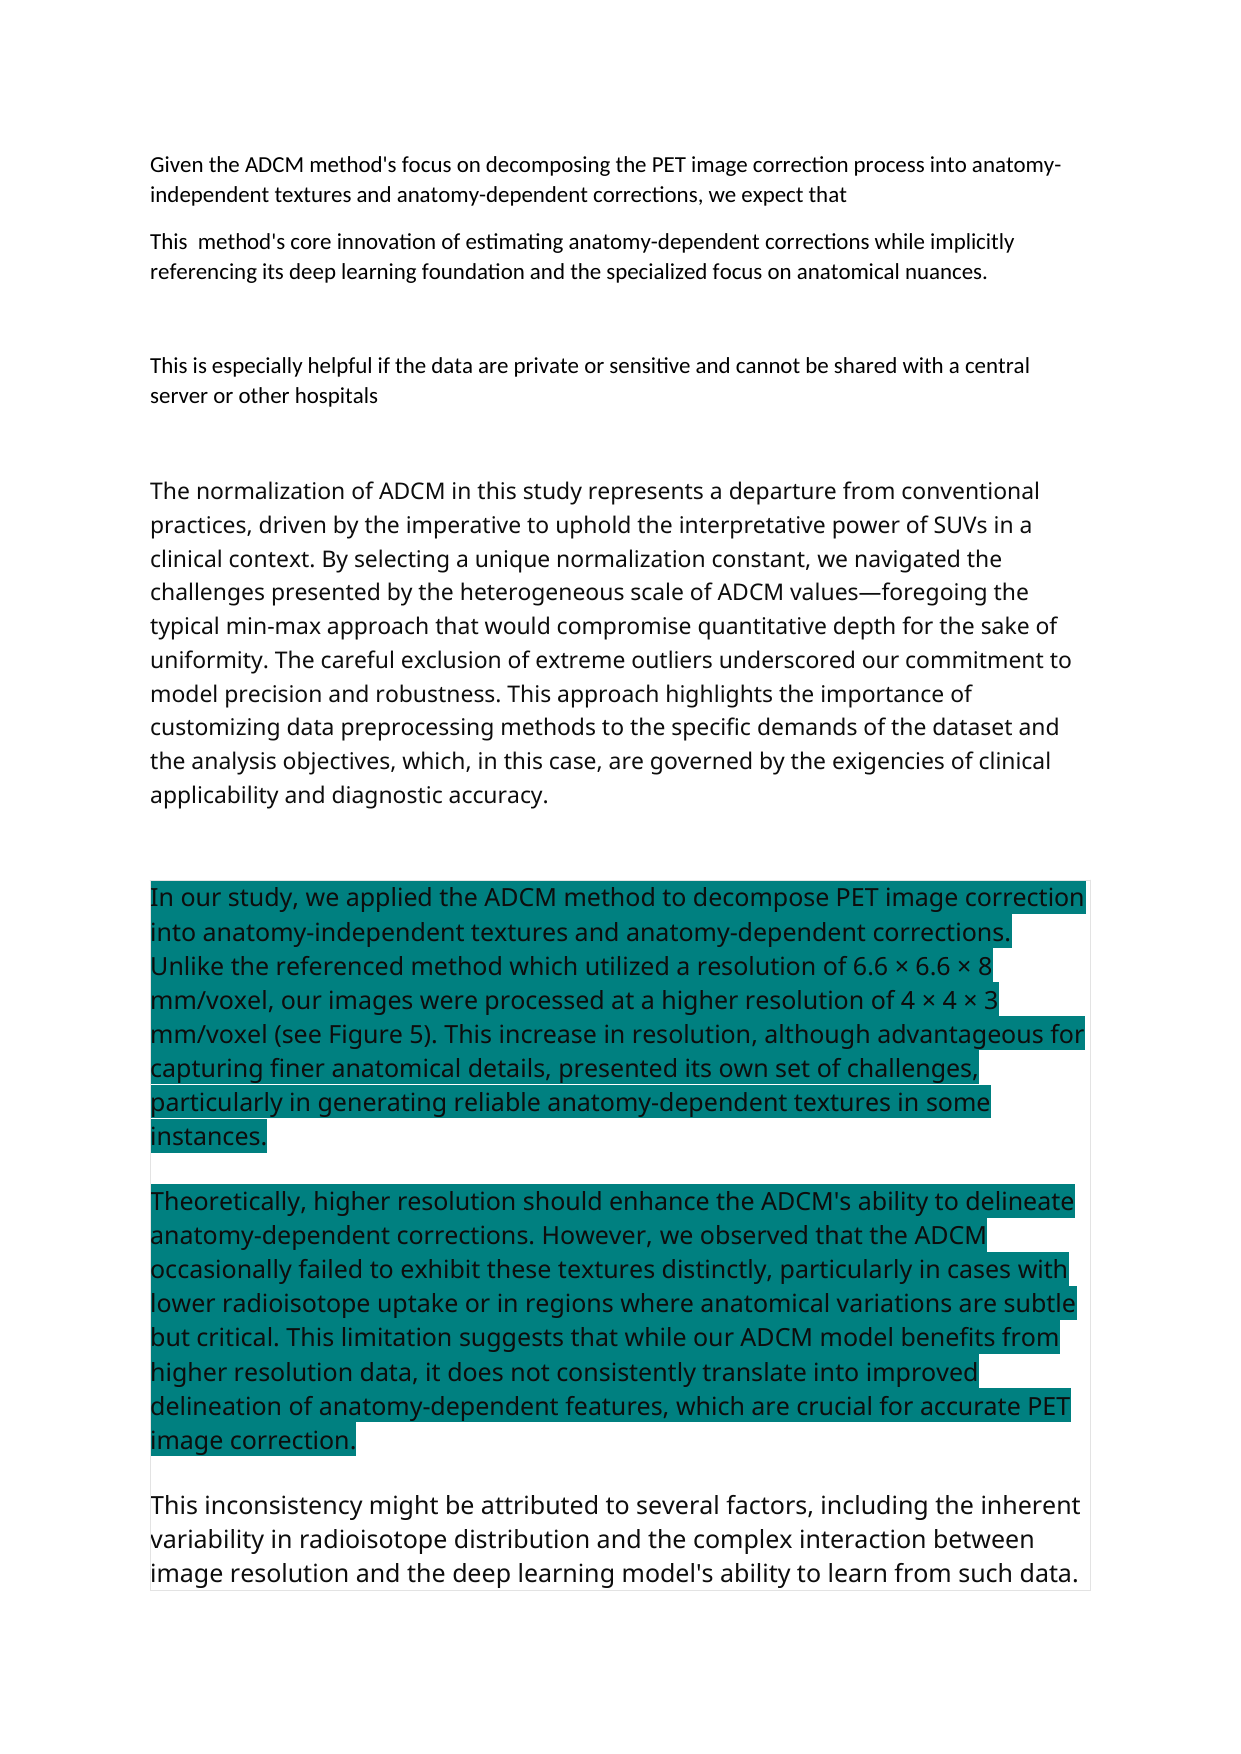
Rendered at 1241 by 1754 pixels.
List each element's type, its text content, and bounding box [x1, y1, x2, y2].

text Given the ADCM method's focus on decomposing the PET image correction process into anatomy-independent textures and anatomy-dependent corrections, we expect that [150, 150, 1090, 208]
text This method's core innovation of estimating anatomy-dependent corrections while implicitly referencing its deep learning foundation and the specialized focus on anatomical nuances. [150, 227, 1090, 285]
text In our study, we applied the ADCM method to decompose PET image correction into anatomy-independent textures and anatomy-dependent corrections. Unlike the referenced method which utilized a resolution of 6.6 × 6.6 × 8 mm/voxel, our images were processed at a higher resolution of 4 × 4 × 3 mm/voxel (see Figure 5). This increase in resolution, although advantageous for capturing finer anatomical details, presented its own set of challenges, particularly in generating reliable anatomy-dependent textures in some instances. [151, 881, 1090, 1153]
text Theoretically, higher resolution should enhance the ADCM's ability to delineate anatomy-dependent corrections. However, we observed that the ADCM occasionally failed to exhibit these textures distinctly, particularly in cases with lower radioisotope uptake or in regions where anatomical variations are subtle but critical. This limitation suggests that while our ADCM model benefits from higher resolution data, it does not consistently translate into improved delineation of anatomy-dependent features, which are crucial for accurate PET image correction. [151, 1183, 1090, 1456]
text This is especially helpful if the data are private or sensitive and cannot be shared with a central server or other hospitals [150, 351, 1090, 409]
text The normalization of ADCM in this study represents a departure from conventional practices, driven by the imperative to uphold the interpretative power of SUVs in a clinical context. By selecting a unique normalization constant, we navigated the challenges presented by the heterogeneous scale of ADCM values—foregoing the typical min-max approach that would compromise quantitative depth for the sake of uniformity. The careful exclusion of extreme outliers underscored our commitment to model precision and robustness. This approach highlights the importance of customizing data preprocessing methods to the specific demands of the dataset and the analysis objectives, which, in this case, are governed by the exigencies of clinical applicability and diagnostic accuracy. [150, 475, 1090, 810]
